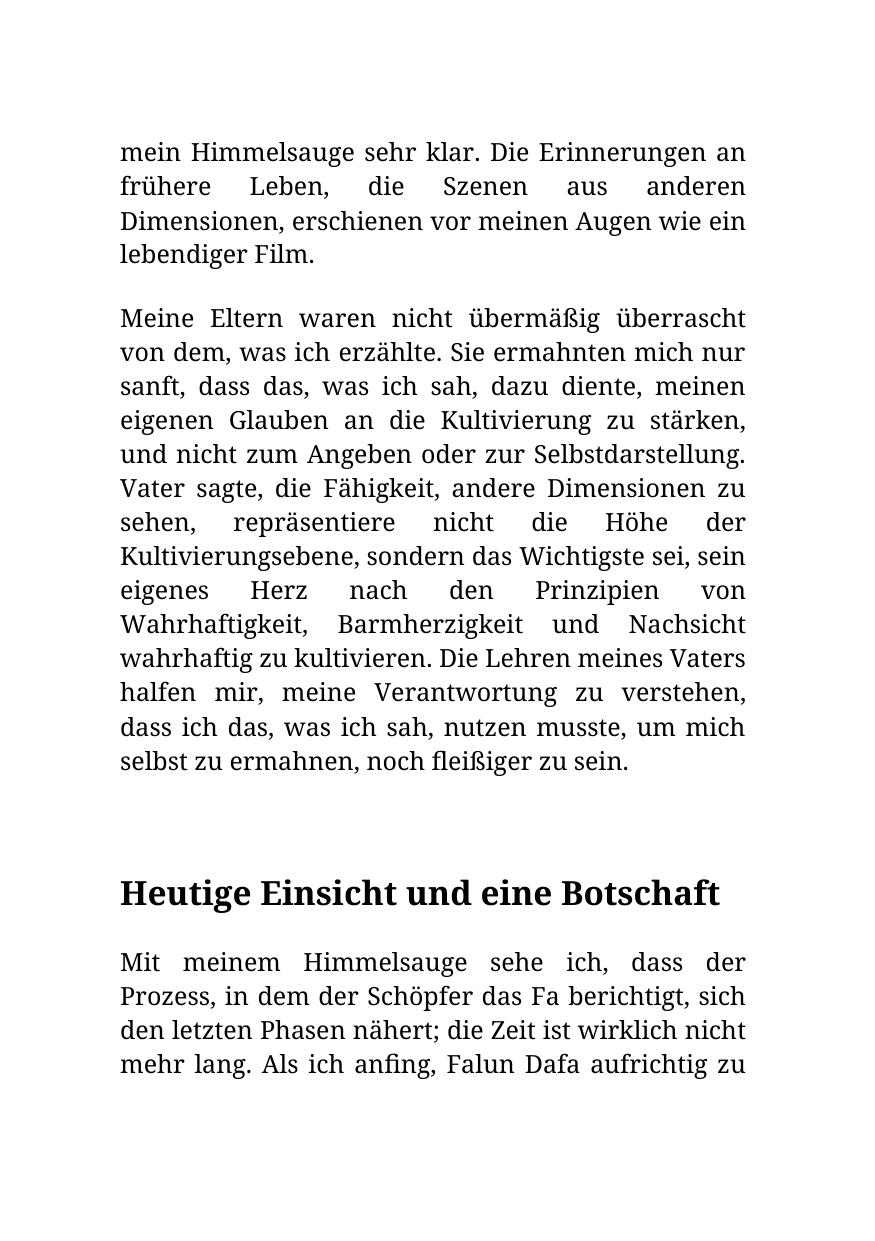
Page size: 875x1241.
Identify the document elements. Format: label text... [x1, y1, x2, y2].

text Meine Eltern waren nicht übermäßig überrascht von dem, was ich erzählte. Sie ermahnten mich nur sanft, dass das, was ich sah, dazu diente, meinen eigenen Glauben an die Kultivierung zu stärken, und nicht zum Angeben oder zur Selbstdarstellung. Vater sagte, die Fähigkeit, andere Dimensionen zu sehen, repräsentiere nicht die Höhe der Kultivierungsebene, sondern das Wichtigste sei, sein eigenes Herz nach den Prinzipien von Wahrhaftigkeit, Barmherzigkeit und Nachsicht wahrhaftig zu kultivieren. Die Lehren meines Vaters halfen mir, meine Verantwortung zu verstehen, dass ich das, was ich sah, nutzen musste, um mich selbst zu ermahnen, noch fleißiger zu sein. [120, 300, 747, 777]
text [120, 944, 747, 1081]
text Heutige Einsicht und eine Botschaft [120, 870, 747, 915]
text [120, 135, 747, 271]
